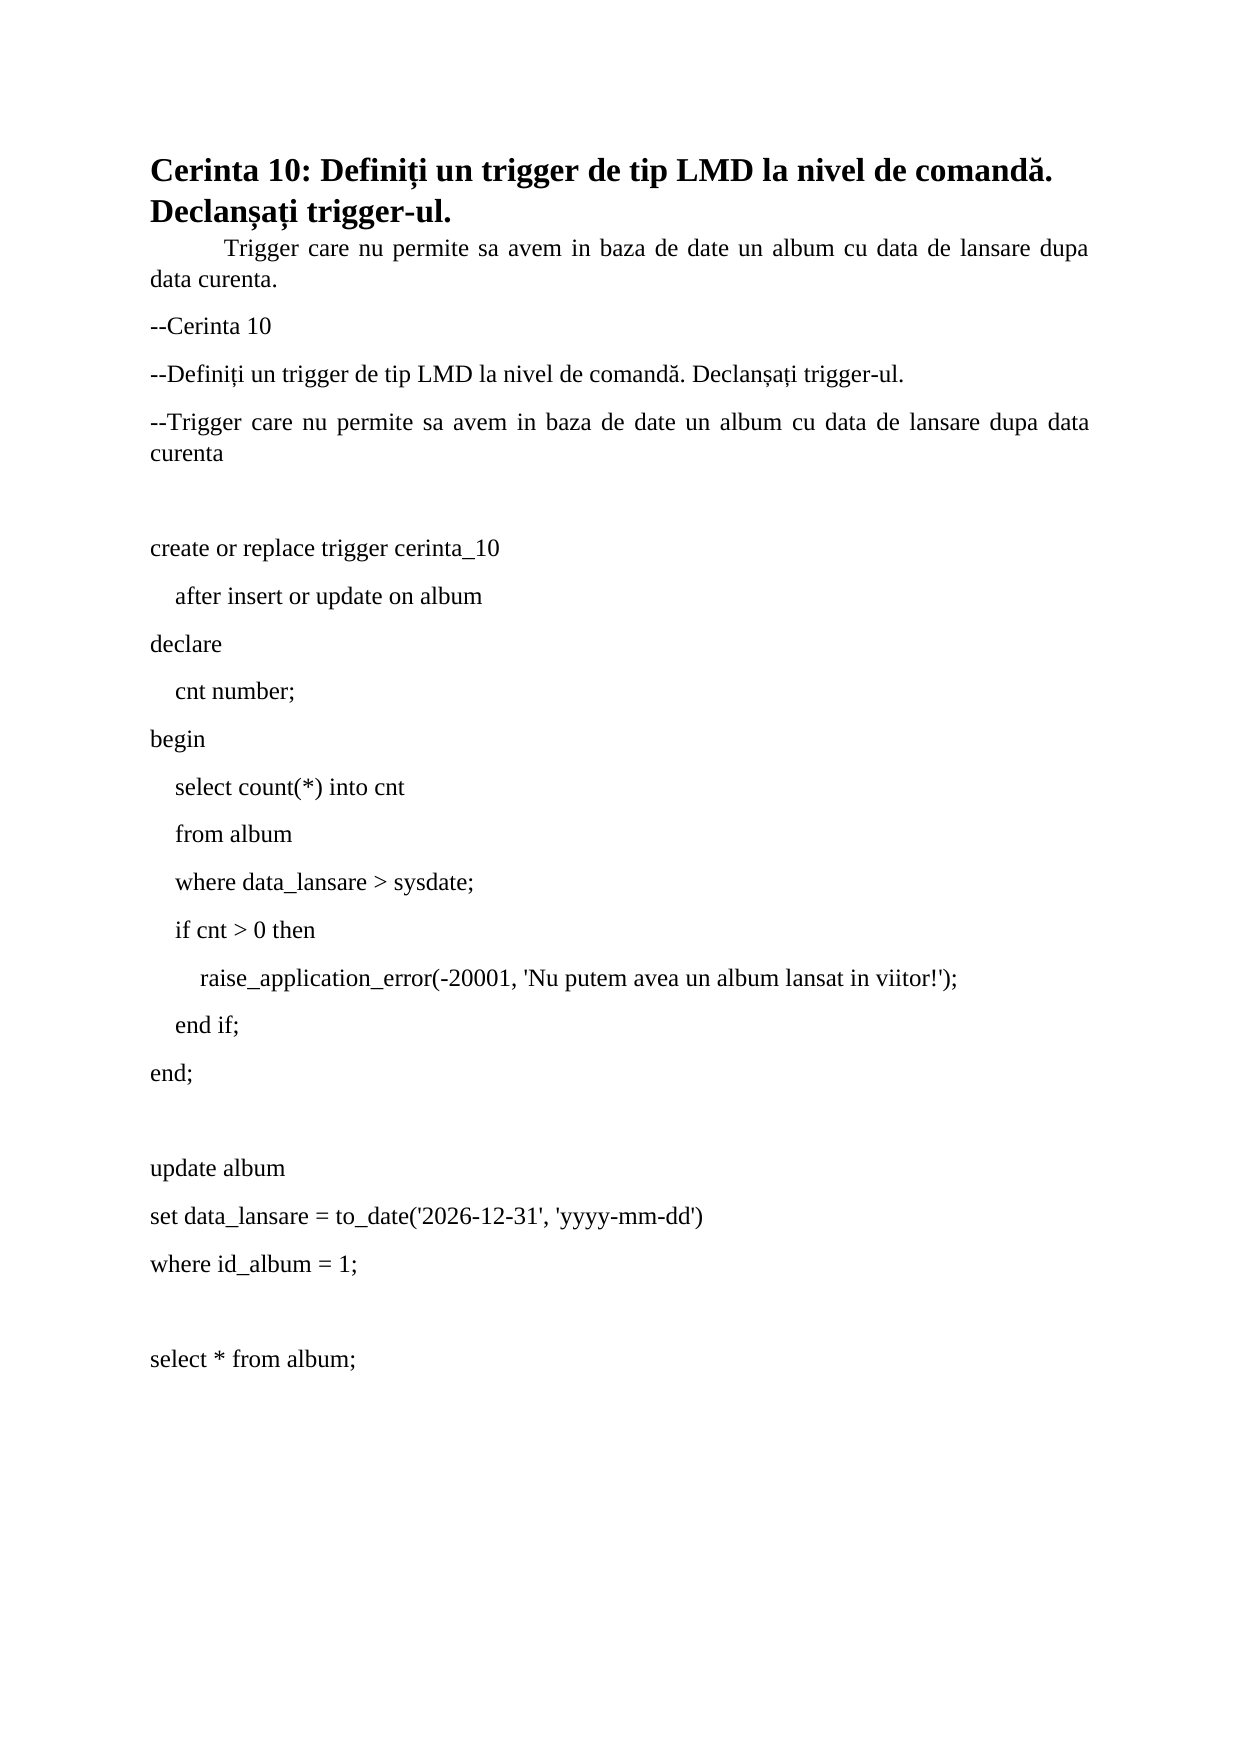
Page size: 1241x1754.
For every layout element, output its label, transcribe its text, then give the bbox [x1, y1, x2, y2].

text after insert or update on album [150, 581, 1090, 610]
text where id_album = 1; [150, 1249, 1090, 1278]
text cnt number; [150, 676, 1090, 705]
text begin [150, 724, 1090, 753]
text raise_application_error(-20001, 'Nu putem avea un album lansat in viitor!'); [150, 963, 1090, 991]
text select * from album; [150, 1344, 1090, 1373]
text from album [150, 819, 1090, 848]
text end if; [150, 1010, 1090, 1039]
subtitle Cerinta 10: Definiți un trigger de tip LMD la nivel de comandă. Declanșați trigger-ul. [150, 150, 1090, 230]
text set data_lansare = to_date('2026-12-31', 'yyyy-mm-dd') [150, 1201, 1090, 1230]
text Trigger care nu permite sa avem in baza de date un album cu data de lansare dupa data curenta. [150, 233, 1090, 292]
text if cnt > 0 then [150, 915, 1090, 944]
text update album [150, 1153, 1090, 1182]
text --Definiți un trigger de tip LMD la nivel de comandă. Declanșați trigger-ul. [150, 359, 1090, 388]
text --Trigger care nu permite sa avem in baza de date un album cu data de lansare dupa data curenta [150, 407, 1090, 467]
text end; [150, 1058, 1090, 1087]
text --Cerinta 10 [150, 311, 1090, 340]
text where data_lansare > sysdate; [150, 867, 1090, 896]
text declare [150, 629, 1090, 657]
text create or replace trigger cerinta_10 [150, 533, 1090, 562]
text select count(*) into cnt [150, 772, 1090, 801]
